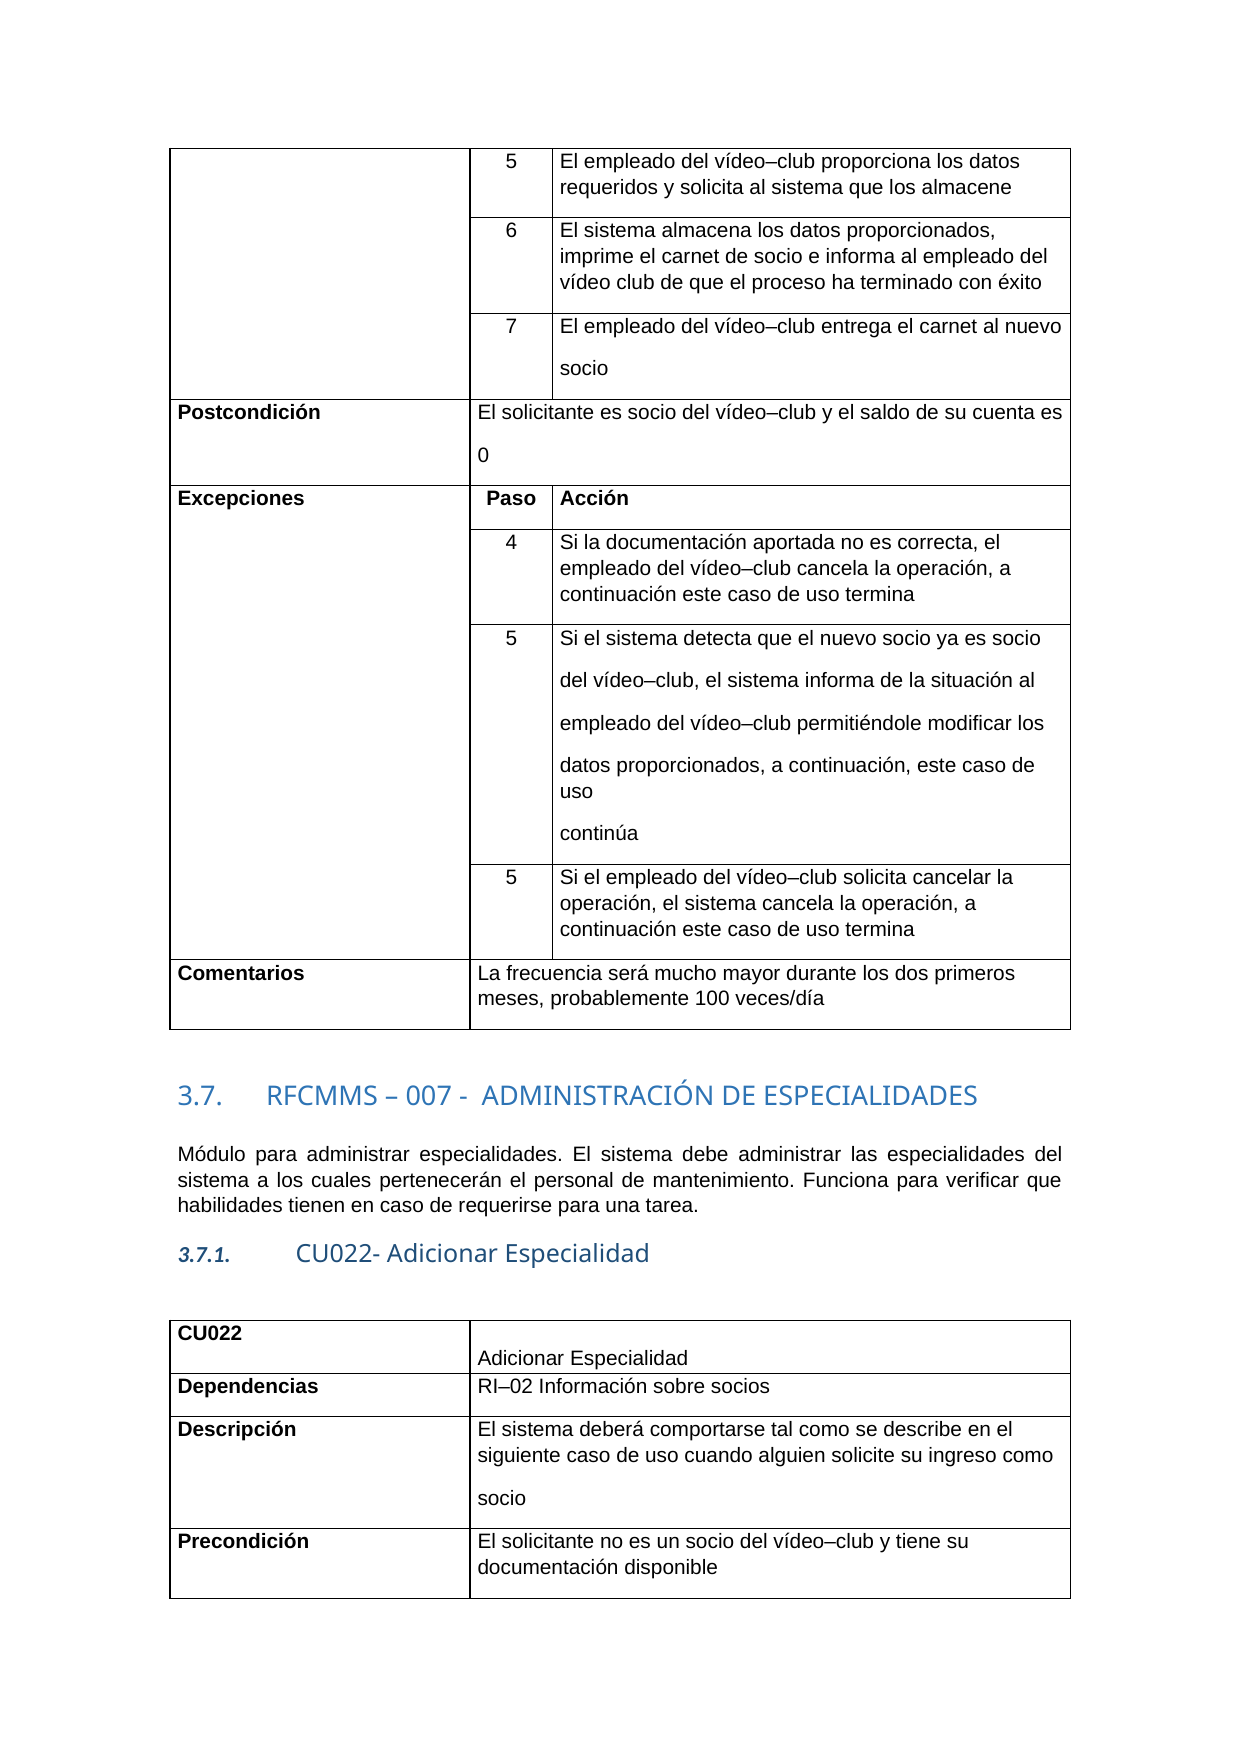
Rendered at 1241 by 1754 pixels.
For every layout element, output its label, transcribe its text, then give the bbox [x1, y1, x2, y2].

table_cell 7 [471, 314, 552, 399]
table_cell El solicitante es socio del vídeo–club y el saldo de su cuenta es 0 [471, 400, 1070, 485]
table_cell 5 [471, 865, 552, 959]
table_cell Excepciones [171, 486, 469, 959]
text Módulo para administrar especialidades. El sistema debe administrar las especialidades del sistema a los cuales pertenecerán el personal de mantenimiento. Funciona para verificar que habilidades tienen en caso de requerirse para una tarea. [177, 1142, 1063, 1217]
table_cell Si la documentación aportada no es correcta, el empleado del vídeo–club cancela la operación, a continuación este caso de uso termina [553, 530, 1070, 624]
table_cell Si el empleado del vídeo–club solicita cancelar la operación, el sistema cancela la operación, a continuación este caso de uso termina [553, 865, 1070, 959]
table_cell Paso [471, 486, 552, 529]
table_cell El empleado del vídeo–club proporciona los datos requeridos y solicita al sistema que los almacene [553, 149, 1070, 217]
table_cell 4 [471, 530, 552, 624]
subtitle CU022- Adicionar Especialidad [177, 1236, 1063, 1270]
table_cell 5 [471, 625, 552, 864]
table_cell El sistema almacena los datos proporcionados, imprime el carnet de socio e informa al empleado del vídeo club de que el proceso ha terminado con éxito [553, 218, 1070, 313]
table_cell Dependencias [171, 1374, 469, 1416]
table_header CU022 [171, 1321, 469, 1372]
table_cell El empleado del vídeo–club entrega el carnet al nuevo socio [553, 314, 1070, 399]
table_cell El solicitante no es un socio del vídeo–club y tiene su documentación disponible [471, 1529, 1070, 1598]
table_cell 6 [471, 218, 552, 313]
table_cell La frecuencia será mucho mayor durante los dos primeros meses, probablemente 100 veces/día [471, 960, 1070, 1029]
table_cell Postcondición [171, 400, 469, 485]
table_cell Si el sistema detecta que el nuevo socio ya es socio del vídeo–club, el sistema informa de la situación al empleado del vídeo–club permitiéndole modificar los datos proporcionados, a continuación, este caso de uso continúa [553, 625, 1070, 864]
table_header Adicionar Especialidad [471, 1321, 1070, 1372]
table_cell Descripción [171, 1417, 469, 1528]
subtitle RFCMMS – 007 - ADMINISTRACIÓN DE ESPECIALIDADES [177, 1077, 1063, 1114]
table_cell Comentarios [171, 960, 469, 1029]
table_cell RI–02 Información sobre socios [471, 1374, 1070, 1416]
table_cell Acción [553, 486, 1070, 529]
table_cell Precondición [171, 1529, 469, 1598]
table_cell 5 [471, 149, 552, 217]
table_cell El sistema deberá comportarse tal como se describe en el siguiente caso de uso cuando alguien solicite su ingreso como socio [471, 1417, 1070, 1528]
